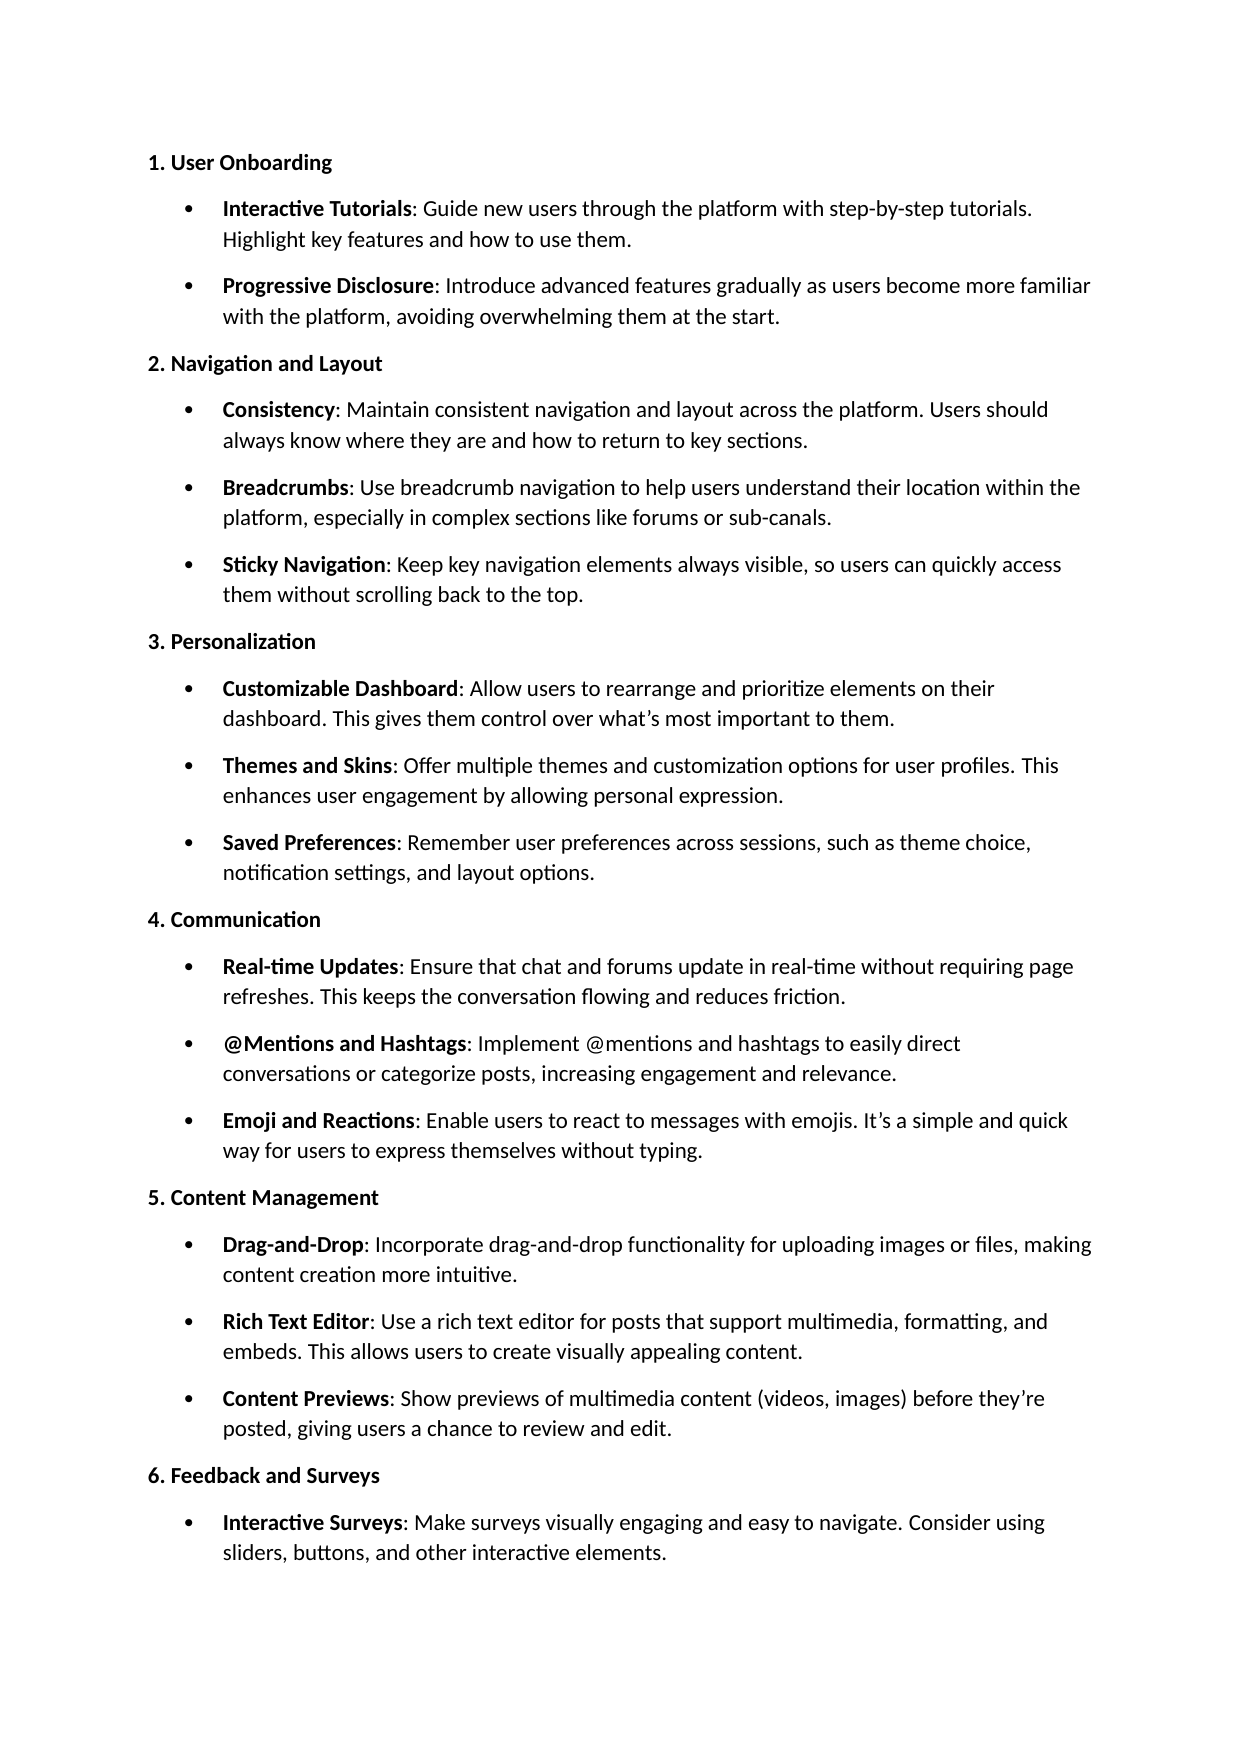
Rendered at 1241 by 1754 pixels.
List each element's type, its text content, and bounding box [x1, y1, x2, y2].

list Themes and Skins: Offer multiple themes and customization options for user profiles. This enhances user engagement by allowing personal expression. [185, 751, 1093, 809]
list Real-time Updates: Ensure that chat and forums update in real-time without requiring page refreshes. This keeps the conversation flowing and reduces friction. [185, 952, 1093, 1010]
list Rich Text Editor: Use a rich text editor for posts that support multimedia, formatting, and embeds. This allows users to create visually appealing content. [185, 1307, 1093, 1365]
list Sticky Navigation: Keep key navigation elements always visible, so users can quickly access them without scrolling back to the top. [185, 550, 1093, 608]
list Saved Preferences: Remember user preferences across sessions, such as theme choice, notification settings, and layout options. [185, 828, 1093, 886]
list @Mentions and Hashtags: Implement @mentions and hashtags to easily direct conversations or categorize posts, increasing engagement and relevance. [185, 1029, 1093, 1087]
list Consistency: Maintain consistent navigation and layout across the platform. Users should always know where they are and how to return to key sections. [185, 396, 1093, 454]
text 5. Content Management [148, 1183, 1093, 1211]
text 2. Navigation and Layout [148, 349, 1093, 377]
text 1. User Onboarding [148, 148, 1093, 176]
list Progressive Disclosure: Introduce advanced features gradually as users become more familiar with the platform, avoiding overwhelming them at the start. [185, 272, 1093, 330]
list Drag-and-Drop: Incorporate drag-and-drop functionality for uploading images or files, making content creation more intuitive. [185, 1230, 1093, 1288]
text 6. Feedback and Surveys [148, 1461, 1093, 1489]
text 4. Communication [148, 905, 1093, 933]
list Content Previews: Show previews of multimedia content (videos, images) before they’re posted, giving users a chance to review and edit. [185, 1384, 1093, 1442]
list Breadcrumbs: Use breadcrumb navigation to help users understand their location within the platform, especially in complex sections like forums or sub-canals. [185, 473, 1093, 531]
text 3. Personalization [148, 627, 1093, 655]
list Customizable Dashboard: Allow users to rearrange and prioritize elements on their dashboard. This gives them control over what’s most important to them. [185, 674, 1093, 732]
list Interactive Tutorials: Guide new users through the platform with step-by-step tutorials. Highlight key features and how to use them. [185, 194, 1093, 253]
list Interactive Surveys: Make surveys visually engaging and easy to navigate. Consider using sliders, buttons, and other interactive elements. [185, 1508, 1093, 1566]
list Emoji and Reactions: Enable users to react to messages with emojis. It’s a simple and quick way for users to express themselves without typing. [185, 1106, 1093, 1164]
